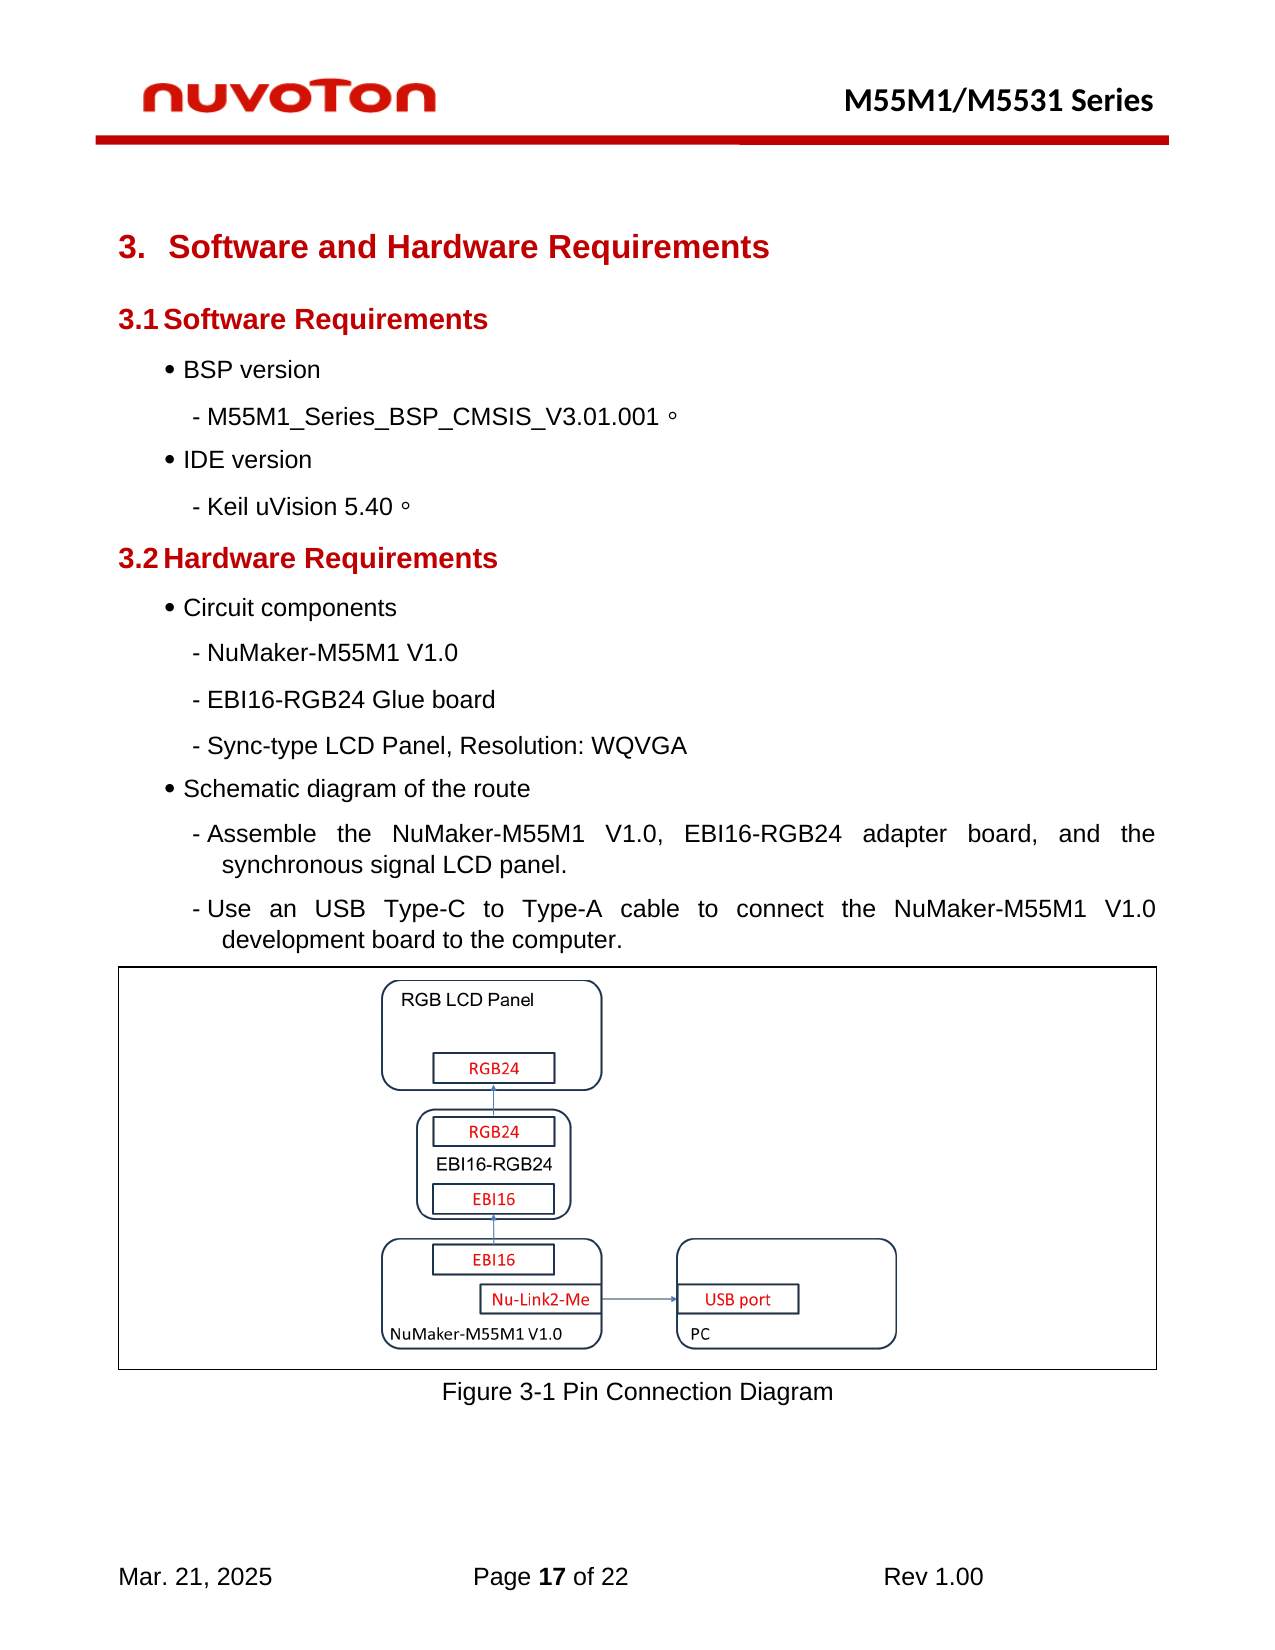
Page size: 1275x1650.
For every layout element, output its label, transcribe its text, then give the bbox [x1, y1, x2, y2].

text Use an USB Type-C to Type-A cable to connect the NuMaker-M55M1 V1.0 development board to the computer. [192, 891, 1157, 954]
subtitle Software Requirements [118, 302, 1157, 336]
text Sync-type LCD Panel, Resolution: WQVGA [192, 728, 1157, 762]
text Schematic diagram of the route [165, 774, 1157, 803]
table_header [119, 968, 1156, 1368]
picture [135, 74, 447, 118]
text Figure 3-1 Pin Connection Diagram [118, 1377, 1157, 1406]
text IDE version [165, 445, 1157, 473]
text Circuit components [165, 593, 1157, 622]
subtitle Hardware Requirements [118, 541, 1157, 574]
text Assemble the NuMaker-M55M1 V1.0, EBI16-RGB24 adapter board, and the synchronous signal LCD panel. [192, 816, 1157, 878]
text BSP version [165, 354, 1157, 383]
text Keil uVision 5.40。 [192, 486, 1157, 522]
text NuMaker-M55M1 V1.0 [192, 635, 1157, 669]
text M55M1_Series_BSP_CMSIS_V3.01.001。 [192, 396, 1157, 432]
subtitle Software and Hardware Requirements [118, 208, 1157, 283]
picture [378, 980, 897, 1356]
text EBI16-RGB24 Glue board [192, 681, 1157, 715]
